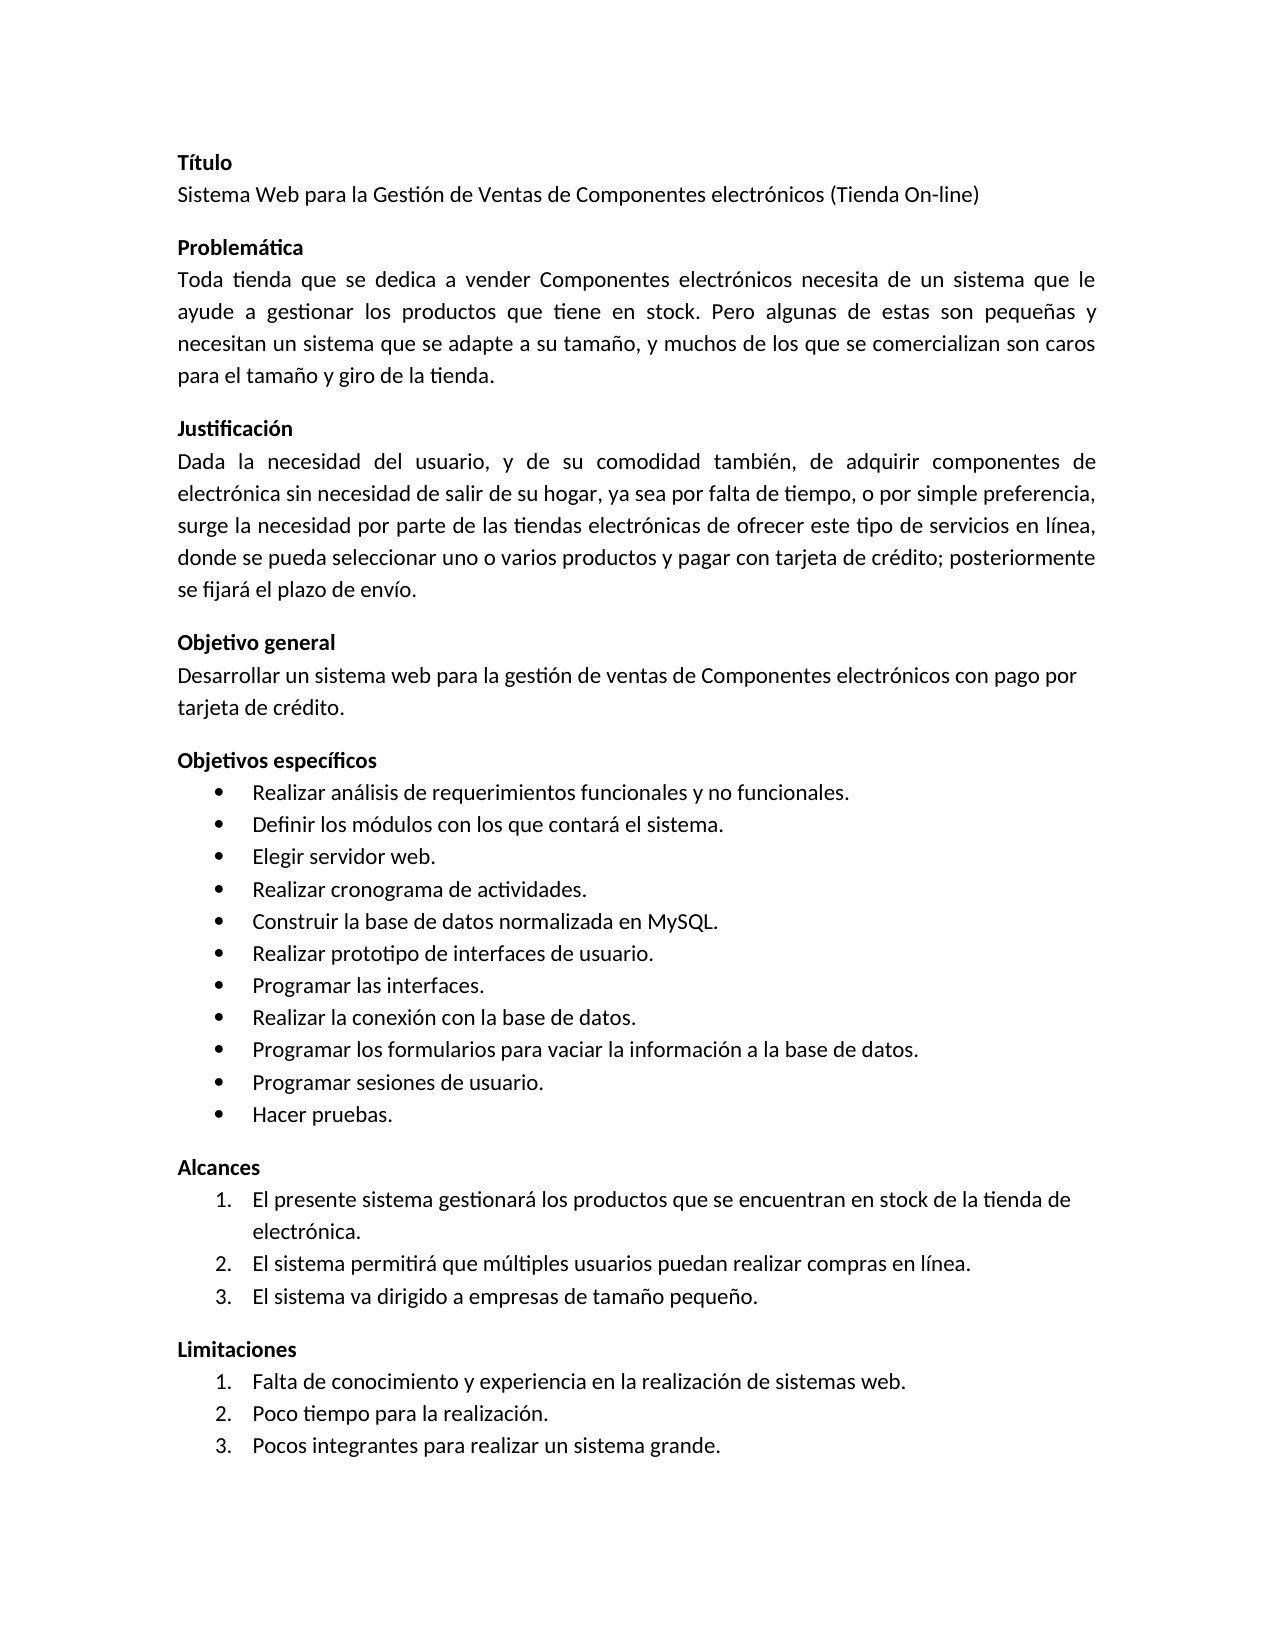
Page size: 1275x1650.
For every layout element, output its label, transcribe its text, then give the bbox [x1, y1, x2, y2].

text Justificación [177, 414, 1098, 443]
list Pocos integrantes para realizar un sistema grande. [215, 1431, 1098, 1459]
text Problemática [177, 233, 1098, 261]
list Programar sesiones de usuario. [215, 1068, 1098, 1096]
list Programar los formularios para vaciar la información a la base de datos. [215, 1036, 1098, 1064]
text Desarrollar un sistema web para la gestión de ventas de Componentes electrónicos con pago por tarjeta de crédito. [177, 661, 1098, 721]
list Realizar prototipo de interfaces de usuario. [215, 939, 1098, 967]
list Realizar la conexión con la base de datos. [215, 1003, 1098, 1031]
text Limitaciones [177, 1335, 1098, 1363]
list Realizar análisis de requerimientos funcionales y no funcionales. [215, 778, 1098, 806]
list El presente sistema gestionará los productos que se encuentran en stock de la tienda de electrónica. [215, 1185, 1098, 1245]
list El sistema va dirigido a empresas de tamaño pequeño. [215, 1282, 1098, 1310]
text Objetivos específicos [177, 746, 1098, 774]
text Toda tienda que se dedica a vender Componentes electrónicos necesita de un sistema que le ayude a gestionar los productos que tiene en stock. Pero algunas de estas son pequeñas y necesitan un sistema que se adapte a su tamaño, y muchos de los que se comercializan son caros para el tamaño y giro de la tienda. [177, 265, 1098, 389]
list Definir los módulos con los que contará el sistema. [215, 810, 1098, 838]
text Alcances [177, 1153, 1098, 1181]
text Dada la necesidad del usuario, y de su comodidad también, de adquirir componentes de electrónica sin necesidad de salir de su hogar, ya sea por falta de tiempo, o por simple preferencia, surge la necesidad por parte de las tiendas electrónicas de ofrecer este tipo de servicios en línea, donde se pueda seleccionar uno o varios productos y pagar con tarjeta de crédito; posteriormente se fijará el plazo de envío. [177, 447, 1098, 603]
text Título [177, 148, 1098, 176]
list Falta de conocimiento y experiencia en la realización de sistemas web. [215, 1367, 1098, 1395]
list Realizar cronograma de actividades. [215, 875, 1098, 903]
list Hacer pruebas. [215, 1100, 1098, 1128]
text Objetivo general [177, 628, 1098, 657]
list Elegir servidor web. [215, 842, 1098, 871]
text Sistema Web para la Gestión de Ventas de Componentes electrónicos (Tienda On-line) [177, 180, 1098, 208]
list Construir la base de datos normalizada en MySQL. [215, 907, 1098, 935]
list Poco tiempo para la realización. [215, 1399, 1098, 1427]
list Programar las interfaces. [215, 971, 1098, 999]
list El sistema permitirá que múltiples usuarios puedan realizar compras en línea. [215, 1249, 1098, 1278]
